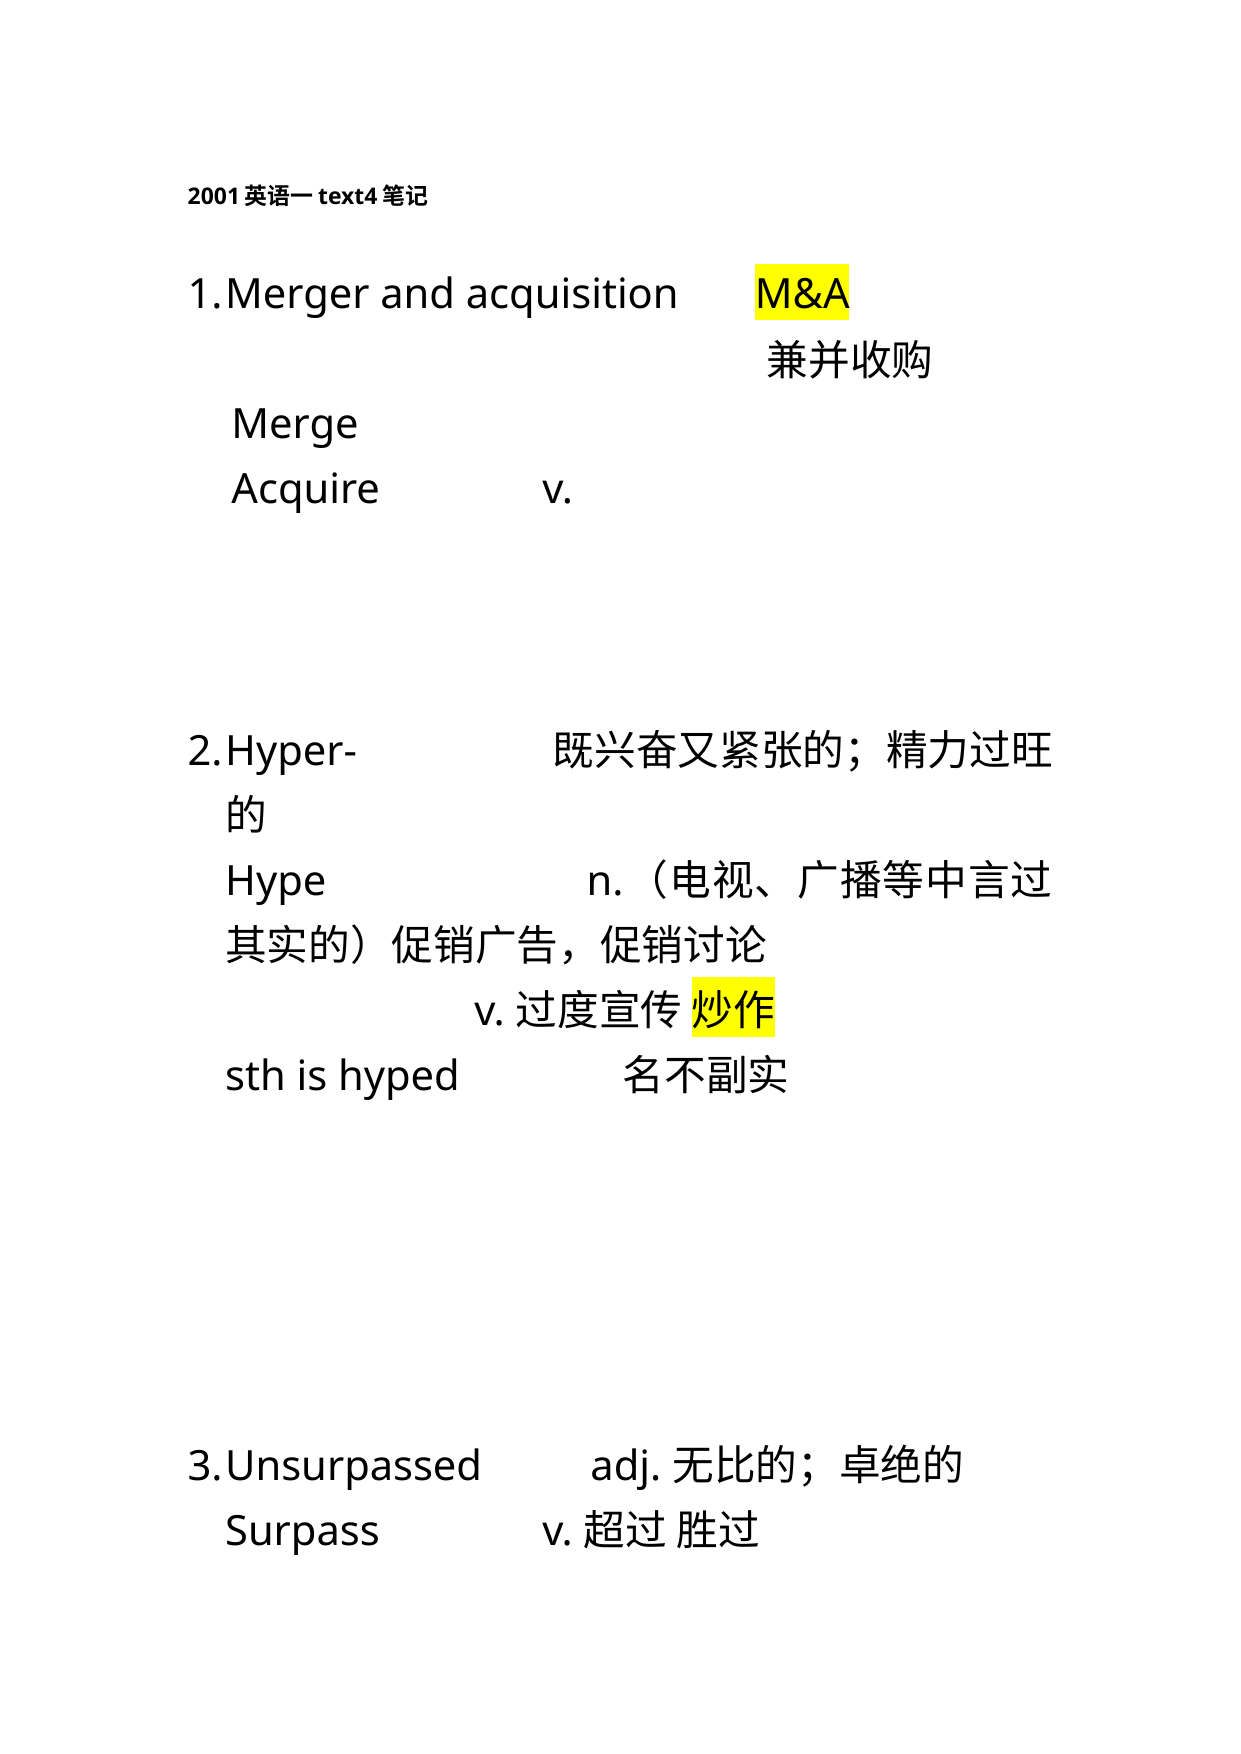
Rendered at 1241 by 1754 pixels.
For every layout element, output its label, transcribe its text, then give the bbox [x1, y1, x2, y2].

list Merger and acquisition M&A [187, 259, 1053, 324]
text 2001英语一text4笔记 [187, 162, 1053, 227]
list Surpass v. 超过 胜过 [225, 1494, 1053, 1559]
list Hyper- 既兴奋又紧张的；精力过旺的 [187, 714, 1053, 844]
list Hype n.（电视、广播等中言过其实的）促销广告，促销讨论 [225, 844, 1053, 974]
list sth is hyped 名不副实 [225, 1039, 1053, 1104]
list v. 过度宣传 炒作 [225, 974, 1053, 1039]
text Acquire v. [187, 454, 1053, 519]
list 兼并收购 [225, 324, 1053, 389]
text Merge [187, 389, 1053, 454]
list Unsurpassed adj. 无比的；卓绝的 [187, 1429, 1053, 1494]
